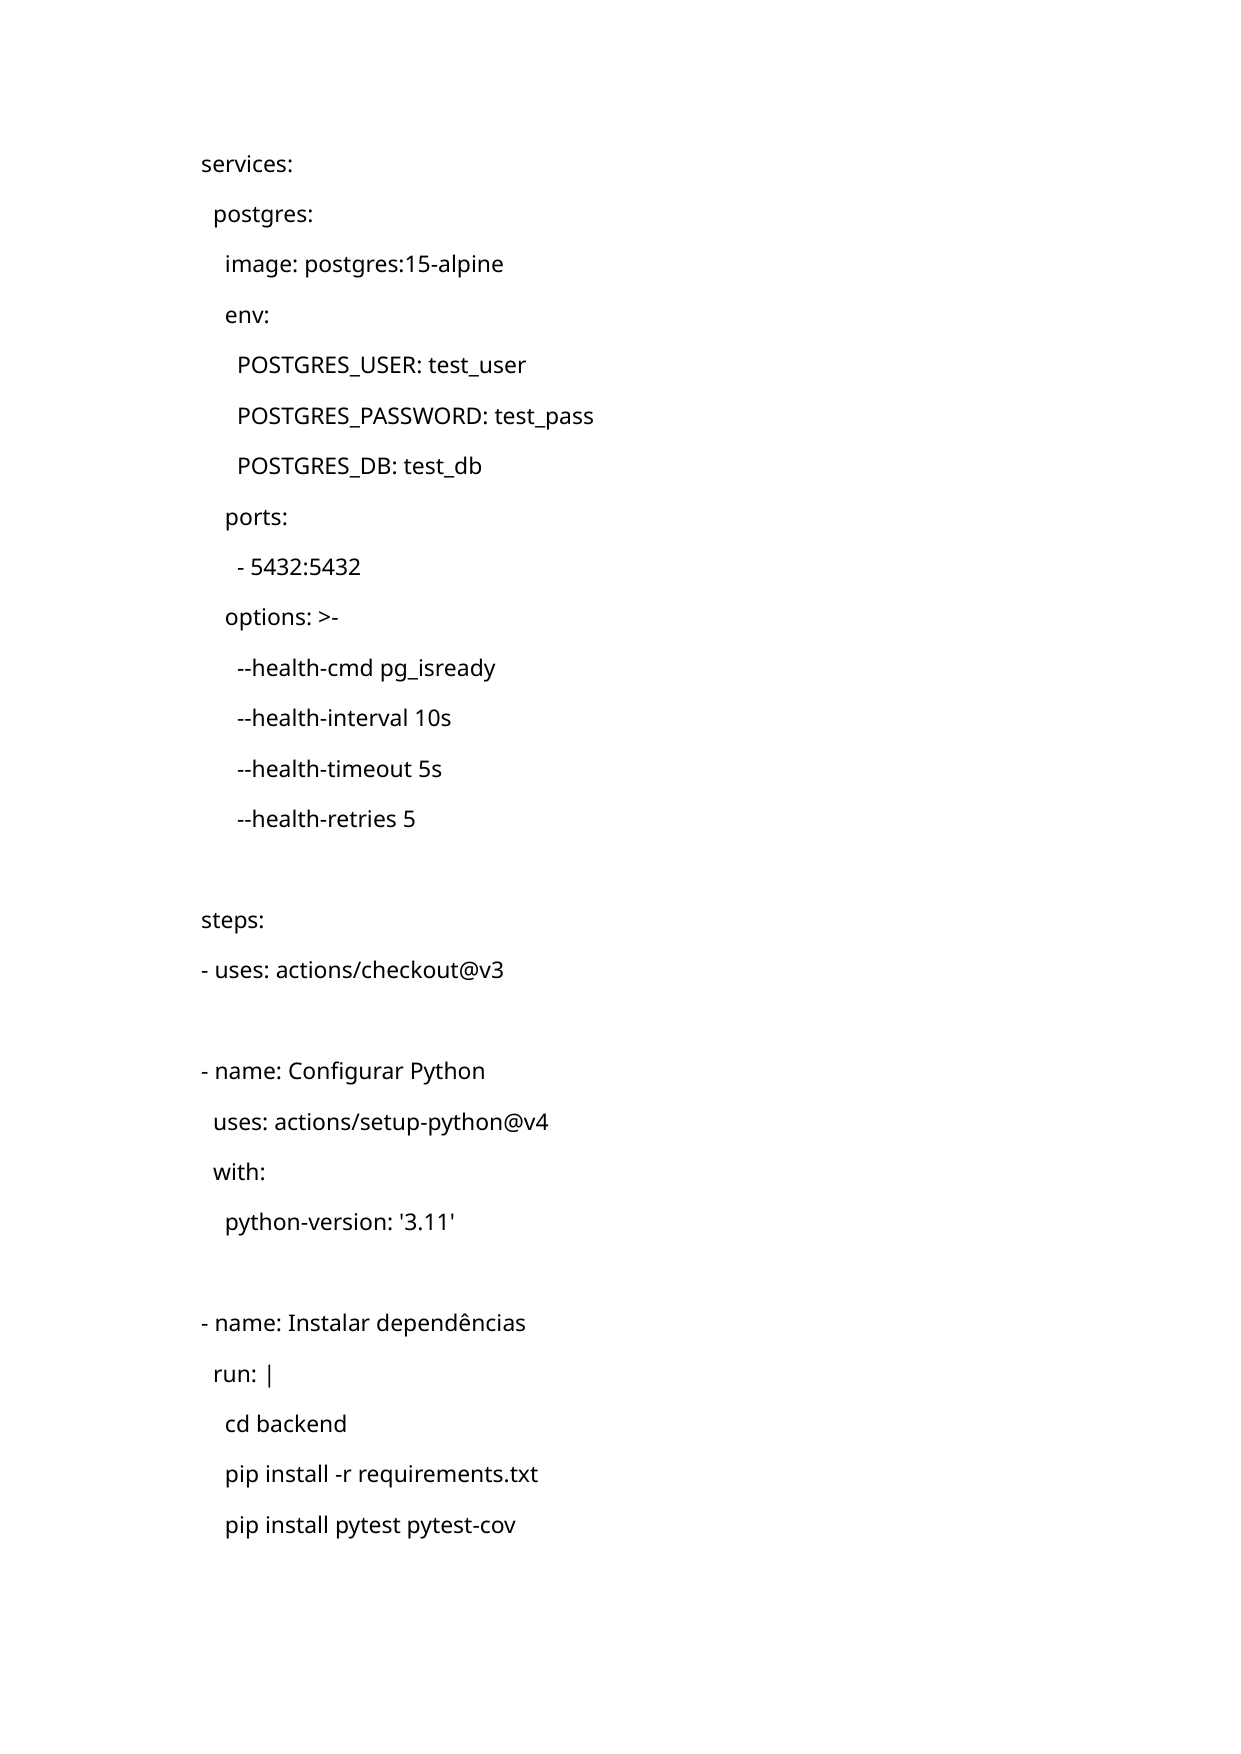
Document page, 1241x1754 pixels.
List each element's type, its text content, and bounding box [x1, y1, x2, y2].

text --health-timeout 5s [177, 753, 1063, 784]
text with: [177, 1156, 1063, 1187]
text --health-retries 5 [177, 803, 1063, 834]
text - 5432:5432 [177, 551, 1063, 582]
text POSTGRES_DB: test_db [177, 450, 1063, 481]
text POSTGRES_USER: test_user [177, 349, 1063, 381]
text services: [177, 148, 1063, 179]
text postgres: [177, 198, 1063, 229]
text - name: Instalar dependências [177, 1307, 1063, 1338]
text image: postgres:15-alpine [177, 248, 1063, 280]
text - uses: actions/checkout@v3 [177, 954, 1063, 986]
text env: [177, 299, 1063, 330]
text uses: actions/setup-python@v4 [177, 1106, 1063, 1137]
text steps: [177, 904, 1063, 935]
text ports: [177, 501, 1063, 532]
text python-version: '3.11' [177, 1206, 1063, 1238]
text --health-cmd pg_isready [177, 652, 1063, 683]
text --health-interval 10s [177, 702, 1063, 733]
text pip install pytest pytest-cov [177, 1509, 1063, 1540]
text pip install -r requirements.txt [177, 1458, 1063, 1490]
text - name: Configurar Python [177, 1055, 1063, 1086]
text cd backend [177, 1408, 1063, 1439]
text POSTGRES_PASSWORD: test_pass [177, 400, 1063, 431]
text options: >- [177, 601, 1063, 633]
text run: | [177, 1358, 1063, 1389]
